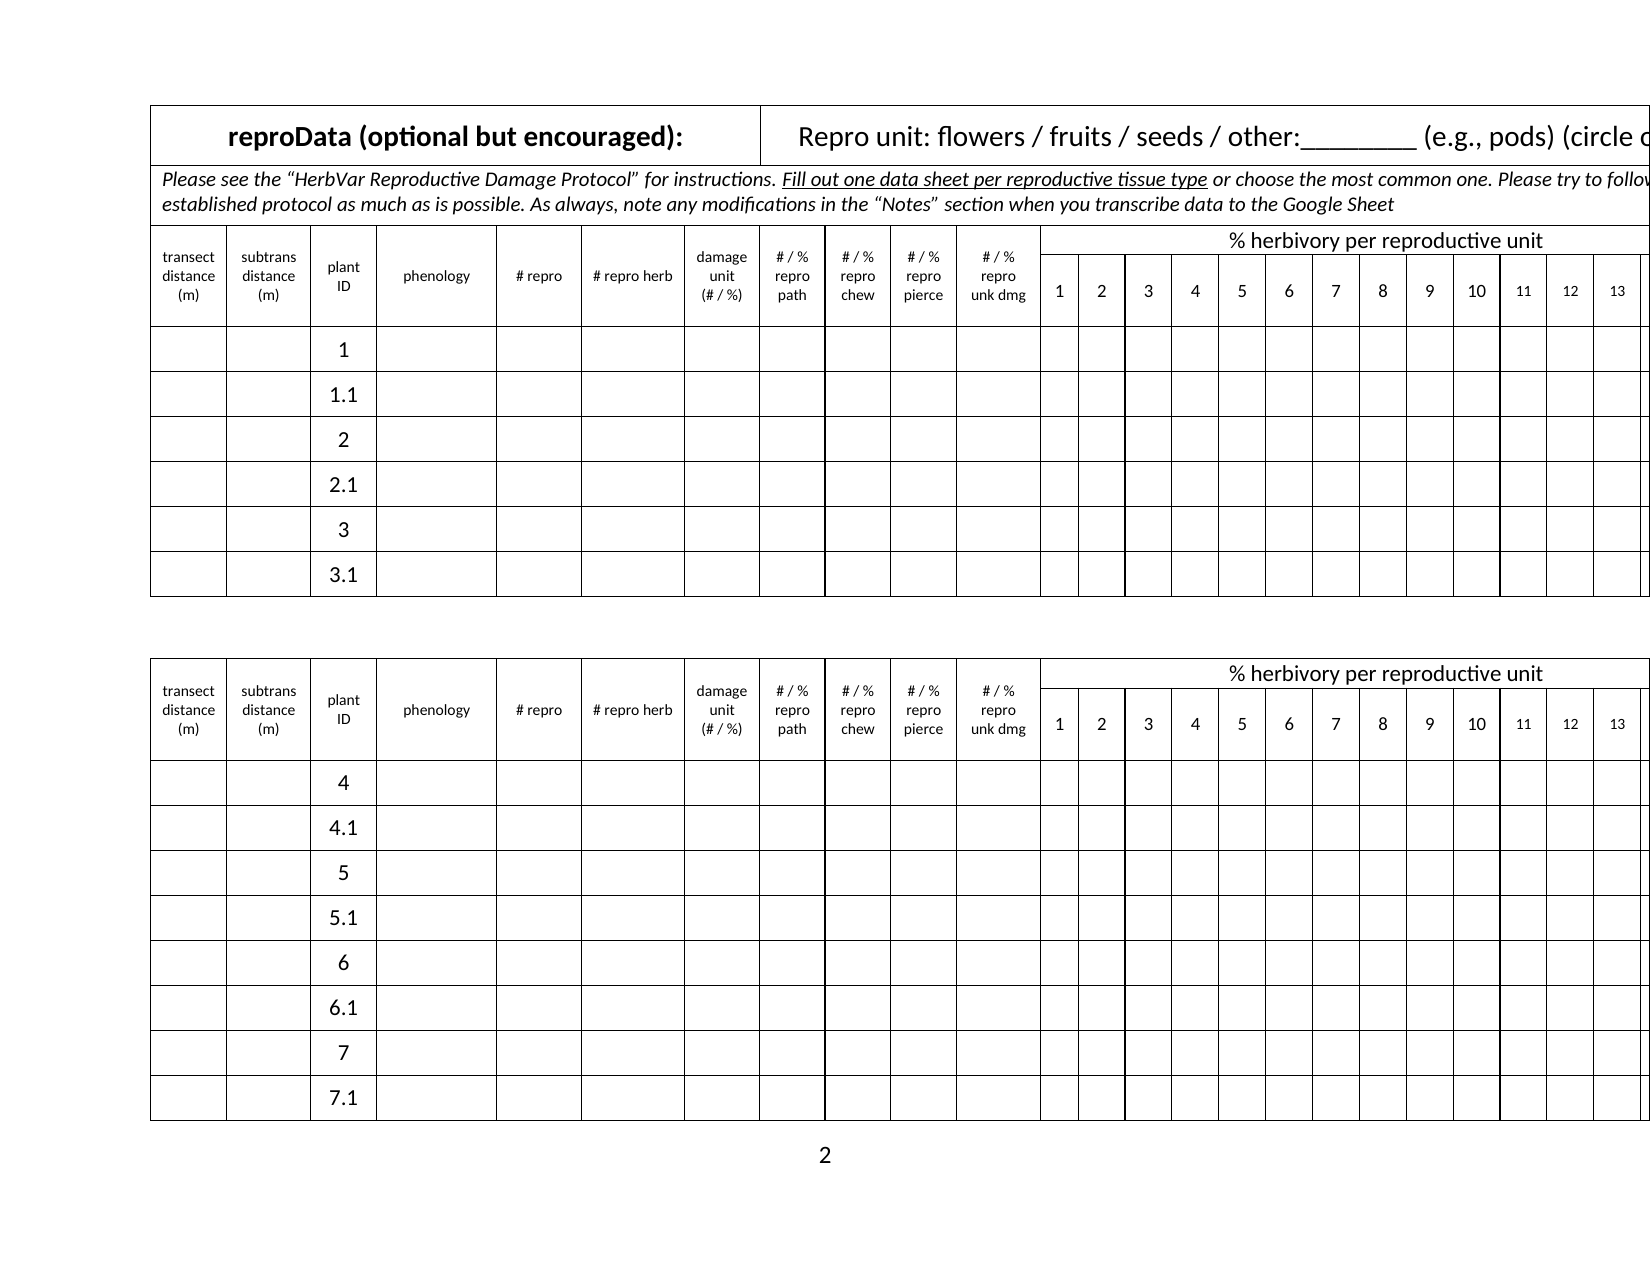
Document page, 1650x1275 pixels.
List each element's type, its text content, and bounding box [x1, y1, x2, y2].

table_cell [497, 462, 581, 506]
table_cell [1266, 507, 1312, 551]
table_cell [227, 507, 310, 551]
table_cell [1594, 986, 1640, 1029]
table_cell [1313, 507, 1359, 551]
table_cell [1313, 941, 1359, 984]
table_cell [1041, 372, 1078, 416]
table_cell 9 [1407, 255, 1453, 326]
table_cell 4.1 [311, 806, 376, 849]
table_cell 2 [311, 417, 376, 461]
table_cell [1041, 1031, 1078, 1074]
table_cell 1 [1041, 689, 1078, 759]
table_cell [685, 986, 759, 1029]
table_cell [1641, 462, 1649, 506]
table_cell [497, 552, 581, 596]
table_cell [1501, 417, 1546, 461]
table_cell transect distance (m) [151, 226, 226, 326]
table_cell [826, 462, 890, 506]
table_cell [151, 327, 226, 371]
table_cell [1313, 1076, 1359, 1119]
table_cell Please see the “HerbVar Reproductive Damage Protocol” for instructions. Fill out one data sheet per reproductive tissue type or choose the most common one. Please try to follow this established protocol as much as is possible. As always, note any modifications in the “Notes” section when you transcribe data to the Google Sheet [151, 166, 1649, 225]
table_cell [1501, 851, 1546, 894]
table_cell [1594, 806, 1640, 849]
table_cell [760, 851, 824, 894]
table_cell [957, 1031, 1040, 1074]
table_cell [891, 986, 956, 1029]
table_cell [1126, 851, 1171, 894]
table_header # repro [497, 659, 581, 759]
table_cell [1407, 462, 1453, 506]
table_cell [685, 806, 759, 849]
table_cell # / % repro chew [826, 226, 890, 326]
table_cell [760, 896, 824, 939]
table_cell [1594, 851, 1640, 894]
table_cell [1172, 507, 1218, 551]
table_cell [377, 761, 496, 804]
table_cell [1172, 896, 1218, 939]
table_cell [685, 941, 759, 984]
table_cell [1172, 806, 1218, 849]
table_cell [1313, 806, 1359, 849]
table_cell 8 [1360, 255, 1406, 326]
table_cell [685, 327, 759, 371]
table_cell [760, 372, 824, 416]
table_cell [826, 941, 890, 984]
table_cell [1079, 1076, 1124, 1119]
table_cell [1407, 986, 1453, 1029]
table_cell damage unit (# / %) [685, 226, 759, 326]
table_header # / % repro unk dmg [957, 659, 1040, 759]
table_cell [1079, 806, 1124, 849]
table_cell [1407, 851, 1453, 894]
table_cell [826, 1031, 890, 1074]
table_cell [1079, 552, 1124, 596]
table_cell 5 [1219, 689, 1265, 759]
table_cell [1594, 552, 1640, 596]
table_cell [826, 417, 890, 461]
table_cell [1407, 327, 1453, 371]
table_cell 13 [1594, 255, 1640, 326]
table_cell [760, 806, 824, 849]
table_cell [1594, 417, 1640, 461]
table_cell [1407, 507, 1453, 551]
table_cell [1547, 941, 1593, 984]
table_cell [760, 507, 824, 551]
table_cell [957, 941, 1040, 984]
table_cell [497, 327, 581, 371]
table_cell [1266, 986, 1312, 1029]
table_cell 2.1 [311, 462, 376, 506]
table_cell [1219, 896, 1265, 939]
table_cell [1126, 806, 1171, 849]
table_cell [760, 462, 824, 506]
table_cell [1594, 761, 1640, 804]
table_cell [582, 552, 684, 596]
table_cell [957, 327, 1040, 371]
table_cell [1079, 507, 1124, 551]
table_cell [760, 986, 824, 1029]
table_cell [1126, 1031, 1171, 1074]
table_cell [1079, 462, 1124, 506]
table_cell [891, 552, 956, 596]
table_cell [1041, 327, 1078, 371]
table_cell [685, 552, 759, 596]
table_cell [685, 851, 759, 894]
table_cell phenology [377, 226, 496, 326]
table_cell [891, 327, 956, 371]
table_cell 1.1 [311, 372, 376, 416]
table_cell 2 [1079, 689, 1124, 759]
table_cell 5 [1219, 255, 1265, 326]
table_cell [685, 417, 759, 461]
table_cell [760, 552, 824, 596]
table_cell [1594, 1031, 1640, 1074]
table_cell [1126, 986, 1171, 1029]
table_cell 12 [1547, 255, 1593, 326]
table_cell [1547, 761, 1593, 804]
table_cell # / % repro unk dmg [957, 226, 1040, 326]
table_cell [957, 986, 1040, 1029]
table_cell [1041, 806, 1078, 849]
table_header plant ID [311, 659, 376, 759]
table_cell 5 [311, 851, 376, 894]
table_cell [151, 941, 226, 984]
table_header # repro herb [582, 659, 684, 759]
table_cell [1360, 986, 1406, 1029]
table_cell [1641, 896, 1649, 939]
table_cell [1079, 851, 1124, 894]
table_cell [1041, 851, 1078, 894]
table_cell [377, 1076, 496, 1119]
table_cell [1126, 417, 1171, 461]
table_cell [1454, 327, 1499, 371]
table_cell [582, 806, 684, 849]
table_cell [685, 896, 759, 939]
table_header Repro unit: flowers / fruits / seeds / other:________ (e.g., pods) (circle one) [761, 106, 1649, 165]
table_cell [1454, 462, 1499, 506]
table_header % herbivory per reproductive unit [1041, 659, 1649, 687]
table_cell [891, 761, 956, 804]
table_cell [1079, 986, 1124, 1029]
table_cell [1501, 552, 1546, 596]
table_cell [1219, 462, 1265, 506]
table_cell [377, 372, 496, 416]
table_cell [1501, 327, 1546, 371]
table_cell [1266, 1031, 1312, 1074]
table_cell [1126, 761, 1171, 804]
table_cell [1360, 417, 1406, 461]
table_cell [151, 417, 226, 461]
table_cell [1360, 1031, 1406, 1074]
table_cell [227, 372, 310, 416]
table_cell [1360, 462, 1406, 506]
table_cell [1360, 552, 1406, 596]
table_cell [1172, 941, 1218, 984]
table_cell [1641, 761, 1649, 804]
table_cell 6.1 [311, 986, 376, 1029]
table_cell [1501, 941, 1546, 984]
table_cell [1219, 941, 1265, 984]
table_cell [1219, 327, 1265, 371]
table_cell [1547, 1031, 1593, 1074]
table_cell [1501, 1076, 1546, 1119]
table_cell [1172, 372, 1218, 416]
table_cell [1126, 941, 1171, 984]
table_cell [685, 507, 759, 551]
table_cell [1219, 851, 1265, 894]
table_cell [1594, 372, 1640, 416]
table_cell [1360, 1076, 1406, 1119]
table_cell [1126, 462, 1171, 506]
table_cell [1126, 1076, 1171, 1119]
table_cell [227, 896, 310, 939]
table_cell [891, 417, 956, 461]
table_cell [1641, 327, 1649, 371]
table_cell [497, 1031, 581, 1074]
table_cell [1266, 761, 1312, 804]
table_cell [685, 1076, 759, 1119]
table_cell [151, 1076, 226, 1119]
table_cell [151, 851, 226, 894]
table_cell [1041, 462, 1078, 506]
table_cell [1454, 372, 1499, 416]
table_cell 3 [1126, 689, 1171, 759]
table_cell [497, 986, 581, 1029]
table_cell [1313, 462, 1359, 506]
table_cell [1313, 986, 1359, 1029]
table_cell [582, 417, 684, 461]
table_cell 1 [311, 327, 376, 371]
table_cell [1126, 372, 1171, 416]
table_cell 4 [1172, 689, 1218, 759]
table_cell [891, 806, 956, 849]
table_header phenology [377, 659, 496, 759]
table_cell [1454, 552, 1499, 596]
table_cell subtrans distance (m) [227, 226, 310, 326]
table_cell [227, 327, 310, 371]
table_cell [1547, 507, 1593, 551]
table_cell [1172, 851, 1218, 894]
table_cell [891, 507, 956, 551]
table_cell [1079, 327, 1124, 371]
table_cell [1501, 761, 1546, 804]
table_cell 8 [1360, 689, 1406, 759]
table_cell [685, 372, 759, 416]
table_cell [1172, 986, 1218, 1029]
table_cell [1219, 507, 1265, 551]
table_cell [1641, 1031, 1649, 1074]
table_cell [1454, 806, 1499, 849]
table_cell [377, 507, 496, 551]
table_cell [1266, 1076, 1312, 1119]
table_cell [1266, 327, 1312, 371]
table_cell [1126, 507, 1171, 551]
table_cell [1594, 1076, 1640, 1119]
table_cell [1547, 372, 1593, 416]
table_cell [1079, 896, 1124, 939]
table_cell [1454, 896, 1499, 939]
table_cell [826, 507, 890, 551]
table_cell [1360, 761, 1406, 804]
table_cell [227, 552, 310, 596]
table_cell [1266, 851, 1312, 894]
table_cell [1313, 552, 1359, 596]
table_cell 9 [1407, 689, 1453, 759]
table_cell [1407, 1076, 1453, 1119]
table_cell [227, 462, 310, 506]
table_cell [1219, 417, 1265, 461]
table_cell [957, 507, 1040, 551]
table_cell [957, 417, 1040, 461]
table_cell [377, 462, 496, 506]
table_cell [1219, 552, 1265, 596]
table_cell [1501, 462, 1546, 506]
table_cell [957, 896, 1040, 939]
table_cell [1041, 761, 1078, 804]
table_cell [1641, 1076, 1649, 1119]
table_cell [227, 851, 310, 894]
table_cell [891, 851, 956, 894]
table_cell [582, 761, 684, 804]
table_cell [1219, 1031, 1265, 1074]
table_cell [582, 507, 684, 551]
table_cell [1360, 327, 1406, 371]
table_header # / % repro pierce [891, 659, 956, 759]
table_cell 7 [1313, 255, 1359, 326]
table_cell [685, 462, 759, 506]
table_cell [1407, 941, 1453, 984]
table_cell [1313, 896, 1359, 939]
table_cell [1313, 327, 1359, 371]
table_cell [582, 941, 684, 984]
table_cell [377, 851, 496, 894]
table_cell [1172, 462, 1218, 506]
table_cell [1454, 417, 1499, 461]
table_cell 4 [311, 761, 376, 804]
table_cell [1641, 507, 1649, 551]
table_cell [760, 761, 824, 804]
table_cell [1313, 761, 1359, 804]
table_cell [891, 1076, 956, 1119]
table_cell [497, 941, 581, 984]
table_cell [1079, 372, 1124, 416]
table_cell [685, 761, 759, 804]
table_cell [1172, 327, 1218, 371]
table_cell [377, 806, 496, 849]
table_cell [1313, 417, 1359, 461]
table_cell [1360, 851, 1406, 894]
table_cell [497, 806, 581, 849]
table_cell [1126, 896, 1171, 939]
table_cell [826, 986, 890, 1029]
table_cell [151, 806, 226, 849]
table_cell [227, 806, 310, 849]
table_cell [497, 851, 581, 894]
table_cell 3 [311, 507, 376, 551]
table_cell [1219, 986, 1265, 1029]
table_cell [377, 986, 496, 1029]
table_cell [826, 896, 890, 939]
table_cell [227, 986, 310, 1029]
table_cell [685, 1031, 759, 1074]
table_cell [1407, 372, 1453, 416]
table_cell [1041, 1076, 1078, 1119]
table_cell [1641, 986, 1649, 1029]
table_cell [1641, 372, 1649, 416]
table_cell [151, 761, 226, 804]
table_cell [227, 1076, 310, 1119]
table_cell [1501, 806, 1546, 849]
table_cell [1266, 462, 1312, 506]
table_cell plant ID [311, 226, 376, 326]
table_cell 10 [1454, 689, 1499, 759]
table_cell [1079, 941, 1124, 984]
table_cell [957, 372, 1040, 416]
table_cell [760, 941, 824, 984]
table_cell 1 [1041, 255, 1078, 326]
table_header # / % repro path [760, 659, 824, 759]
table_cell [1041, 507, 1078, 551]
table_cell [891, 896, 956, 939]
table_cell 6 [311, 941, 376, 984]
table_cell [1360, 896, 1406, 939]
table_cell [957, 552, 1040, 596]
table_cell [1594, 941, 1640, 984]
table_cell [1219, 1076, 1265, 1119]
table_header damage unit (# / %) [685, 659, 759, 759]
table_cell # repro [497, 226, 581, 326]
table_cell [582, 327, 684, 371]
table_cell [1547, 417, 1593, 461]
table_cell [1501, 372, 1546, 416]
table_cell [497, 1076, 581, 1119]
table_cell 5.1 [311, 896, 376, 939]
table_cell 10 [1454, 255, 1499, 326]
table_cell [760, 417, 824, 461]
table_cell [760, 327, 824, 371]
table_cell # / % repro pierce [891, 226, 956, 326]
table_cell [891, 372, 956, 416]
table_cell [497, 507, 581, 551]
table_cell [1547, 806, 1593, 849]
table_cell [1041, 986, 1078, 1029]
table_cell [227, 417, 310, 461]
table_cell [1041, 417, 1078, 461]
table_cell [1547, 462, 1593, 506]
table_cell 6 [1266, 255, 1312, 326]
table_cell [1594, 462, 1640, 506]
table_cell [1454, 507, 1499, 551]
table_cell [1407, 1031, 1453, 1074]
table_cell [1266, 552, 1312, 596]
table_header reproData (optional but encouraged): [151, 106, 760, 165]
table_cell [1547, 896, 1593, 939]
table_cell [1079, 1031, 1124, 1074]
table_cell [826, 806, 890, 849]
table_cell [826, 327, 890, 371]
table_cell [582, 896, 684, 939]
table_cell [1547, 851, 1593, 894]
table_cell [582, 986, 684, 1029]
table_cell [1547, 327, 1593, 371]
table_cell [957, 462, 1040, 506]
table_cell [377, 417, 496, 461]
table_cell [151, 1031, 226, 1074]
table_cell 7 [1313, 689, 1359, 759]
table_cell 7 [311, 1031, 376, 1074]
table_cell % herbivory per reproductive unit [1041, 226, 1649, 254]
table_cell [1594, 896, 1640, 939]
table_cell [1219, 806, 1265, 849]
table_cell [1641, 941, 1649, 984]
table_cell [1547, 552, 1593, 596]
table_cell [497, 372, 581, 416]
table_cell [151, 462, 226, 506]
table_cell [582, 372, 684, 416]
table_header # / % repro chew [826, 659, 890, 759]
table_header transect distance (m) [151, 659, 226, 759]
table_cell [826, 552, 890, 596]
table_cell [1360, 941, 1406, 984]
table_cell [1172, 1076, 1218, 1119]
table_cell [957, 761, 1040, 804]
table_cell [891, 462, 956, 506]
table_cell [1266, 372, 1312, 416]
table_cell [1501, 1031, 1546, 1074]
table_cell [1126, 327, 1171, 371]
table_cell [497, 896, 581, 939]
table_cell 11 [1501, 689, 1546, 759]
table_cell [1501, 507, 1546, 551]
table_cell [826, 1076, 890, 1119]
table_cell [151, 507, 226, 551]
table_cell [1041, 552, 1078, 596]
table_cell [1547, 986, 1593, 1029]
table_cell [151, 552, 226, 596]
table_cell [1313, 1031, 1359, 1074]
table_cell [582, 1076, 684, 1119]
table_cell [957, 851, 1040, 894]
table_cell [1501, 986, 1546, 1029]
table_cell [227, 761, 310, 804]
table_cell [1407, 806, 1453, 849]
table_cell [1266, 941, 1312, 984]
table_cell [1172, 761, 1218, 804]
table_cell [891, 1031, 956, 1074]
table_cell 12 [1547, 689, 1593, 759]
table_cell [1594, 507, 1640, 551]
table_cell [227, 941, 310, 984]
table_cell 4 [1172, 255, 1218, 326]
table_cell [1041, 941, 1078, 984]
table_cell 3 [1126, 255, 1171, 326]
table_cell [826, 761, 890, 804]
table_cell [1407, 761, 1453, 804]
table_cell [1547, 1076, 1593, 1119]
table_cell [377, 941, 496, 984]
table_cell [1594, 327, 1640, 371]
table_cell [1313, 851, 1359, 894]
table_cell [1313, 372, 1359, 416]
table_cell [1454, 851, 1499, 894]
table_cell [1407, 552, 1453, 596]
table_cell 11 [1501, 255, 1546, 326]
table_cell [1360, 507, 1406, 551]
table_cell [1454, 761, 1499, 804]
table_cell [1501, 896, 1546, 939]
table_cell [1360, 806, 1406, 849]
table_cell 3.1 [311, 552, 376, 596]
table_header subtrans distance (m) [227, 659, 310, 759]
table_cell [377, 552, 496, 596]
table_cell 2 [1079, 255, 1124, 326]
table_cell [1360, 372, 1406, 416]
table_cell [227, 1031, 310, 1074]
table_cell [1454, 941, 1499, 984]
table_cell [582, 851, 684, 894]
table_cell [760, 1031, 824, 1074]
table_cell [377, 896, 496, 939]
table_cell 13 [1594, 689, 1640, 759]
table_cell [497, 417, 581, 461]
table_cell [760, 1076, 824, 1119]
table_cell [1407, 417, 1453, 461]
table_cell 7.1 [311, 1076, 376, 1119]
table_cell [1266, 806, 1312, 849]
table_cell [377, 1031, 496, 1074]
table_cell [1041, 896, 1078, 939]
table_cell 6 [1266, 689, 1312, 759]
table_cell [151, 372, 226, 416]
table_cell [1641, 806, 1649, 849]
table_cell [1266, 417, 1312, 461]
table_cell [1454, 986, 1499, 1029]
table_cell # repro herb [582, 226, 684, 326]
table_cell [1219, 761, 1265, 804]
table_cell [377, 327, 496, 371]
table_cell [891, 941, 956, 984]
table_cell [497, 761, 581, 804]
table_cell [1126, 552, 1171, 596]
table_cell [582, 462, 684, 506]
table_cell [1266, 896, 1312, 939]
table_cell [1454, 1076, 1499, 1119]
table_cell [1641, 552, 1649, 596]
table_cell [582, 1031, 684, 1074]
table_cell [1641, 417, 1649, 461]
table_cell [1454, 1031, 1499, 1074]
table_cell [1079, 417, 1124, 461]
table_cell [957, 806, 1040, 849]
table_cell [151, 986, 226, 1029]
table_cell [1172, 417, 1218, 461]
table_cell [1219, 372, 1265, 416]
table_cell [826, 372, 890, 416]
table_cell [1641, 851, 1649, 894]
table_cell [1079, 761, 1124, 804]
table_cell # / % repro path [760, 226, 824, 326]
table_cell [151, 896, 226, 939]
table_cell [1172, 552, 1218, 596]
table_cell [1407, 896, 1453, 939]
table_cell [826, 851, 890, 894]
table_cell [1172, 1031, 1218, 1074]
table_cell [957, 1076, 1040, 1119]
